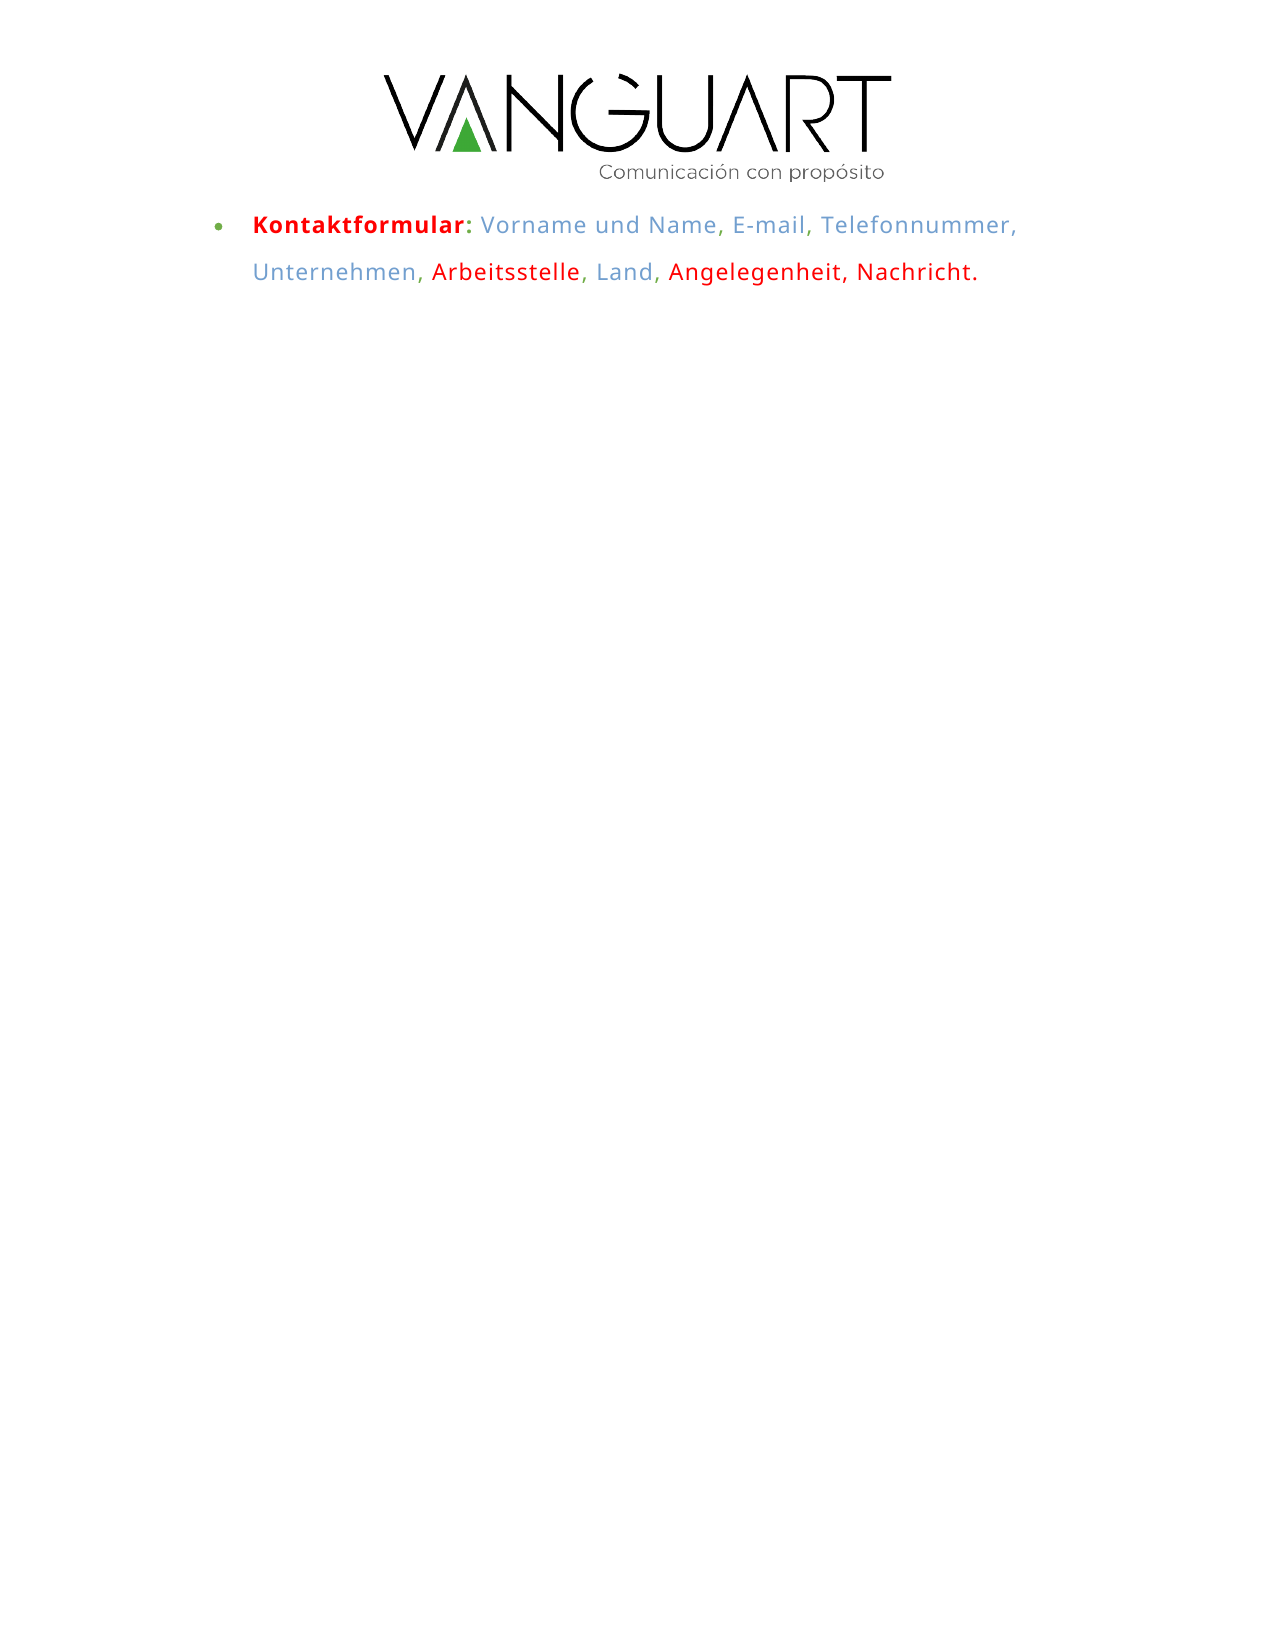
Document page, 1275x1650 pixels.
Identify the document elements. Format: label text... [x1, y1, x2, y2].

picture [383, 73, 892, 182]
list Kontaktformular: Vorname und Name, E-mail, Telefonnummer, Unternehmen, Arbeitsstelle, Land, Angelegenheit, Nachricht. [215, 209, 1098, 288]
